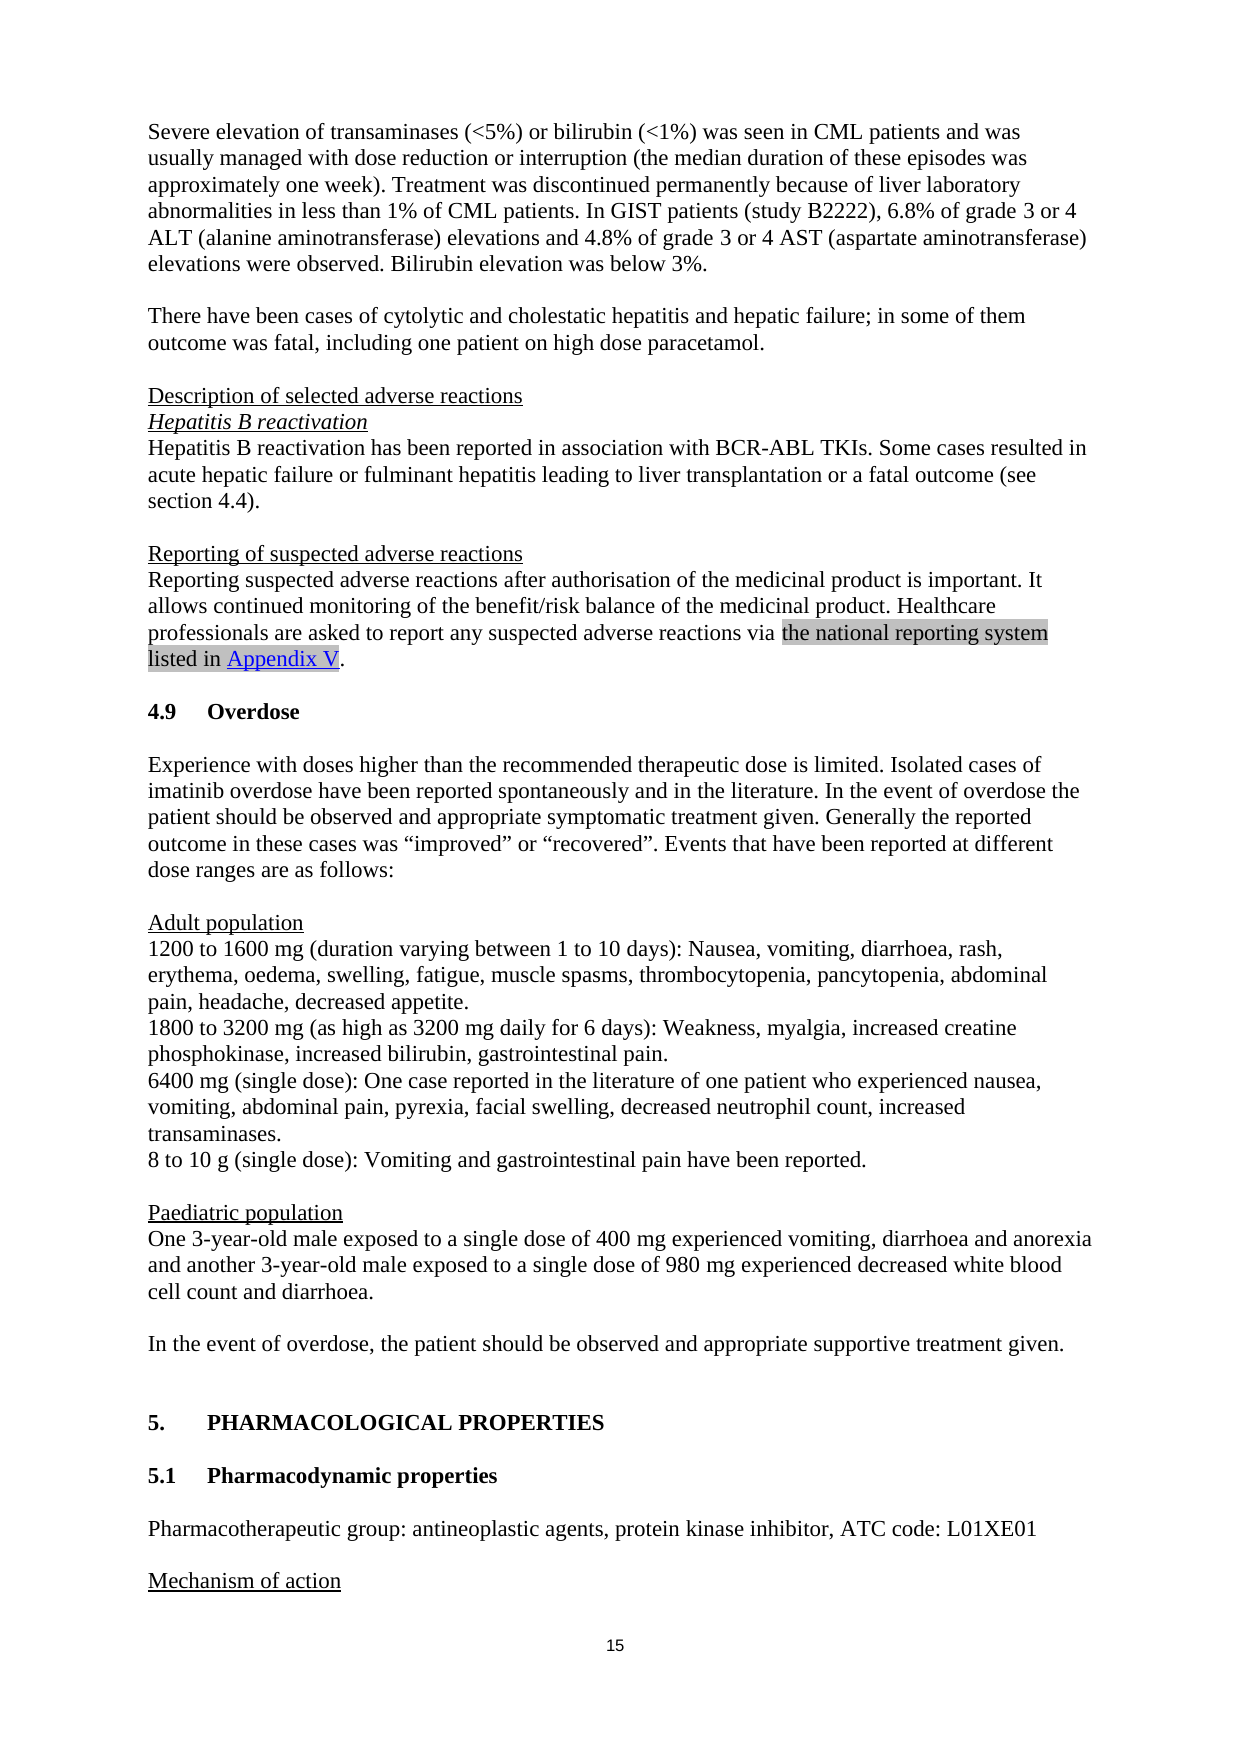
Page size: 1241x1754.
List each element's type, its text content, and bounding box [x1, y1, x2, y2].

text There have been cases of cytolytic and cholestatic hepatitis and hepatic failure; in some of them outcome was fatal, including one patient on high dose paracetamol. [148, 303, 1092, 355]
text In the event of overdose, the patient should be observed and appropriate supportive treatment given. [148, 1330, 1092, 1357]
text Hepatitis B reactivation [148, 408, 1092, 434]
text Hepatitis B reactivation has been reported in association with BCR-ABL TKIs. Some cases resulted in acute hepatic failure or fulminant hepatitis leading to liver transplantation or a fatal outcome (see section 4.4). [148, 434, 1092, 513]
text 1800 to 3200 mg (as high as 3200 mg daily for 6 days): Weakness, myalgia, increased creatine phosphokinase, increased bilirubin, gastrointestinal pain. [148, 1014, 1092, 1067]
text 8 to 10 g (single dose): Vomiting and gastrointestinal pain have been reported. [148, 1146, 1092, 1172]
text Mechanism of action [148, 1568, 1095, 1594]
text 5. PHARMACOLOGICAL PROPERTIES [148, 1409, 1092, 1436]
text 1200 to 1600 mg (duration varying between 1 to 10 days): Nausea, vomiting, diarrhoea, rash, erythema, oedema, swelling, fatigue, muscle spasms, thrombocytopenia, pancytopenia, abdominal pain, headache, decreased appetite. [148, 935, 1092, 1014]
text Paediatric population [148, 1199, 1092, 1225]
text Adult population [148, 909, 1092, 935]
text 5.1 Pharmacodynamic properties [148, 1462, 1092, 1488]
text Experience with doses higher than the recommended therapeutic dose is limited. Isolated cases of imatinib overdose have been reported spontaneously and in the literature. In the event of overdose the patient should be observed and appropriate symptomatic treatment given. Generally the reported outcome in these cases was “improved” or “recovered”. Events that have been reported at different dose ranges are as follows: [148, 751, 1092, 882]
text Severe elevation of transaminases (<5%) or bilirubin (<1%) was seen in CML patients and was usually managed with dose reduction or interruption (the median duration of these episodes was approximately one week). Treatment was discontinued permanently because of liver laboratory abnormalities in less than 1% of CML patients. In GIST patients (study B2222), 6.8% of grade 3 or 4 ALT (alanine aminotransferase) elevations and 4.8% of grade 3 or 4 AST (aspartate aminotransferase) elevations were observed. Bilirubin elevation was below 3%. [148, 118, 1092, 276]
text Reporting suspected adverse reactions after authorisation of the medicinal product is important. It allows continued monitoring of the benefit/risk balance of the medicinal product. Healthcare professionals are asked to report any suspected adverse reactions via the national reporting system listed in Appendix V. [148, 566, 1092, 672]
text Pharmacotherapeutic group: antineoplastic agents, protein kinase inhibitor, ATC code: L01XE01 [148, 1515, 1092, 1541]
text Reporting of suspected adverse reactions [148, 540, 1092, 566]
text Description of selected adverse reactions [148, 382, 1092, 408]
text One 3-year-old male exposed to a single dose of 400 mg experienced vomiting, diarrhoea and anorexia and another 3-year-old male exposed to a single dose of 980 mg experienced decreased white blood cell count and diarrhoea. [148, 1225, 1092, 1304]
text 4.9 Overdose [148, 698, 1092, 724]
text 6400 mg (single dose): One case reported in the literature of one patient who experienced nausea, vomiting, abdominal pain, pyrexia, facial swelling, decreased neutrophil count, increased transaminases. [148, 1067, 1092, 1146]
